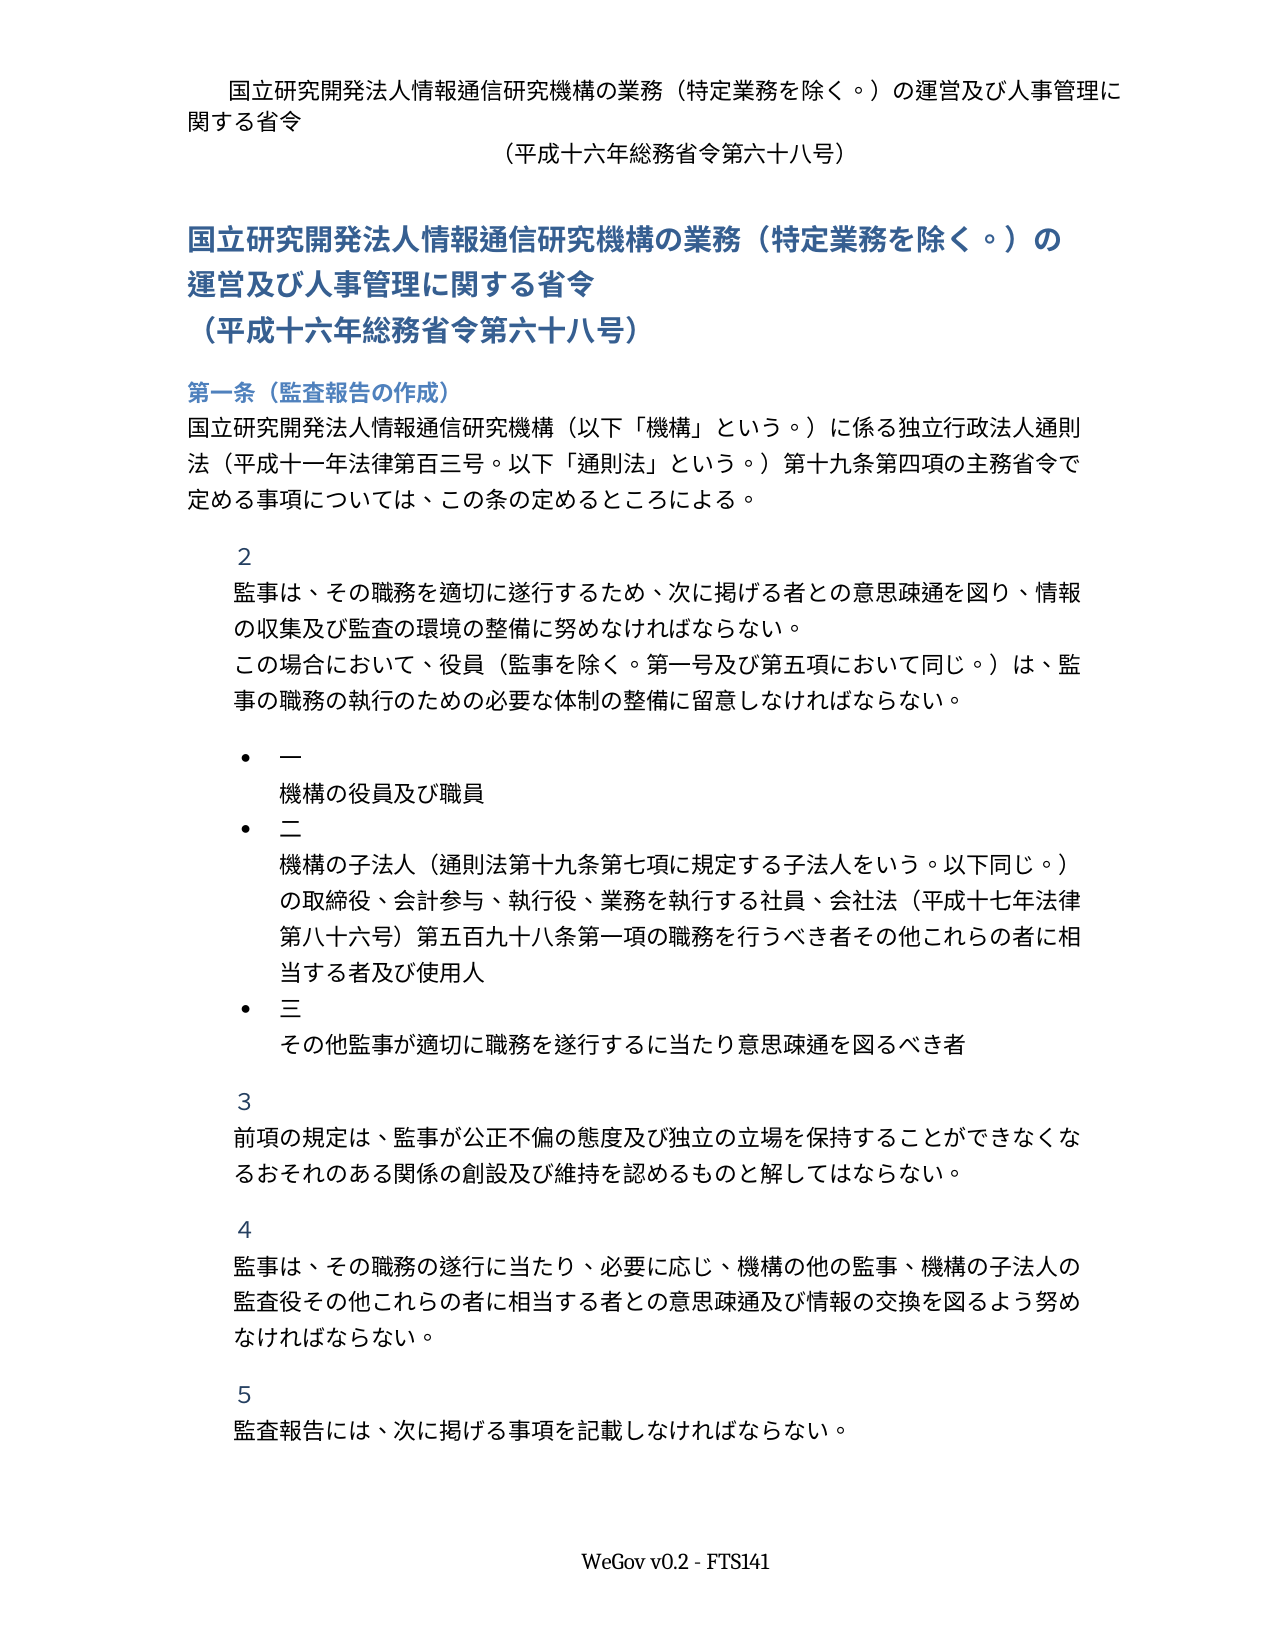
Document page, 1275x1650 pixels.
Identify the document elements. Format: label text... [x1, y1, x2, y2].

text 監事は、その職務の遂行に当たり、必要に応じ、機構の他の監事、機構の子法人の監査役その他これらの者に相当する者との意思疎通及び情報の交換を図るよう努めなければならない。 [233, 1250, 1087, 1353]
list 二 機構の子法人（通則法第十九条第七項に規定する子法人をいう。以下同じ。）の取締役、会計参与、執行役、業務を執行する社員、会社法（平成十七年法律第八十六号）第五百九十八条第一項の職務を行うべき者その他これらの者に相当する者及び使用人 [242, 813, 1087, 988]
subtitle ４ [233, 1214, 1087, 1246]
subtitle 第一条（監査報告の作成） [187, 376, 1087, 408]
text 国立研究開発法人情報通信研究機構（以下「機構」という。）に係る独立行政法人通則法（平成十一年法律第百三号。以下「通則法」という。）第十九条第四項の主務省令で定める事項については、この条の定めるところによる。 [187, 412, 1087, 516]
subtitle ５ [233, 1379, 1087, 1410]
text 前項の規定は、監事が公正不偏の態度及び独立の立場を保持することができなくなるおそれのある関係の創設及び維持を認めるものと解してはならない。 [233, 1122, 1087, 1189]
text 監事は、その職務を適切に遂行するため、次に掲げる者との意思疎通を図り、情報の収集及び監査の環境の整備に努めなければならない。 この場合において、役員（監事を除く。第一号及び第五項において同じ。）は、監事の職務の執行のための必要な体制の整備に留意しなければならない。 [233, 577, 1087, 716]
list 一 機構の役員及び職員 [242, 742, 1087, 809]
subtitle ３ [233, 1086, 1087, 1117]
subtitle 国立研究開発法人情報通信研究機構の業務（特定業務を除く。）の運営及び人事管理に関する省令 （平成十六年総務省令第六十八号） [187, 219, 1087, 350]
subtitle ２ [233, 541, 1087, 572]
list 三 その他監事が適切に職務を遂行するに当たり意思疎通を図るべき者 [242, 993, 1087, 1060]
text 監査報告には、次に掲げる事項を記載しなければならない。 [233, 1415, 1087, 1446]
